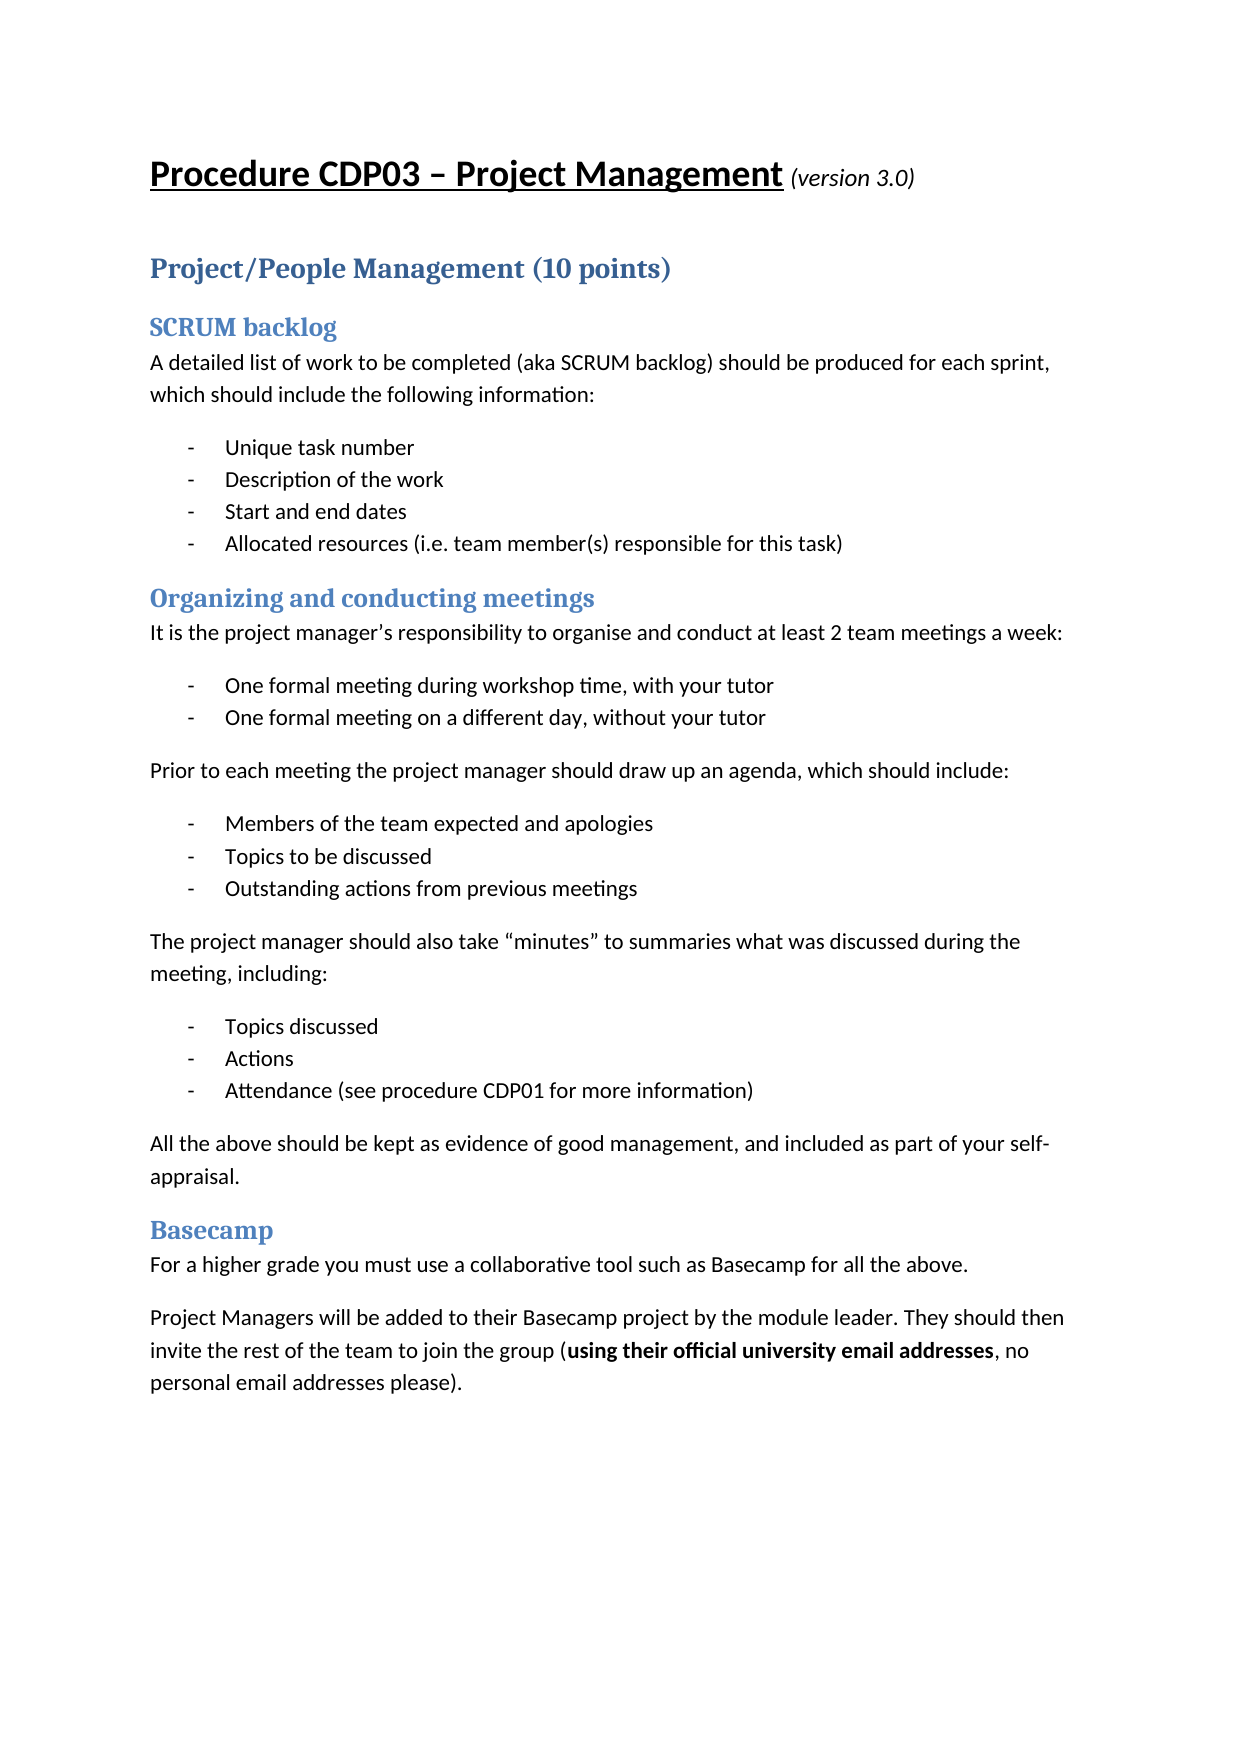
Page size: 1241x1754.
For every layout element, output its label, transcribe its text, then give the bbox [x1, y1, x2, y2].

list Unique task number [187, 433, 1090, 461]
text Procedure CDP03 – Project Management (version 3.0) [150, 150, 1090, 196]
list One formal meeting on a different day, without your tutor [187, 703, 1090, 732]
text The project manager should also take “minutes” to summaries what was discussed during the meeting, including: [150, 927, 1090, 987]
list Attendance (see procedure CDP01 for more information) [187, 1077, 1090, 1104]
text Prior to each meeting the project manager should draw up an agenda, which should include: [150, 757, 1090, 784]
subtitle Basecamp [150, 1215, 1090, 1246]
list Start and end dates [187, 497, 1090, 525]
text Project Managers will be added to their Basecamp project by the module leader. They should then invite the rest of the team to join the group (using their official university email addresses, no personal email addresses please). [150, 1303, 1090, 1396]
subtitle Organizing and conducting meetings [150, 583, 1090, 614]
text It is the project manager’s responsibility to organise and conduct at least 2 team meetings a week: [150, 618, 1090, 646]
subtitle SCRUM backlog [150, 312, 1090, 343]
text For a higher grade you must use a collaborative tool such as Basecamp for all the above. [150, 1251, 1090, 1278]
text All the above should be kept as evidence of good management, and included as part of your self-appraisal. [150, 1129, 1090, 1190]
list Actions [187, 1044, 1090, 1072]
list Members of the team expected and apologies [187, 809, 1090, 838]
text A detailed list of work to be completed (aka SCRUM backlog) should be produced for each sprint, which should include the following information: [150, 348, 1090, 408]
list Topics discussed [187, 1012, 1090, 1040]
subtitle Project/People Management (10 points) [150, 253, 1090, 286]
list Allocated resources (i.e. team member(s) responsible for this task) [187, 529, 1090, 558]
list Outstanding actions from previous meetings [187, 874, 1090, 902]
list Topics to be discussed [187, 842, 1090, 870]
list One formal meeting during workshop time, with your tutor [187, 671, 1090, 699]
list Description of the work [187, 465, 1090, 493]
